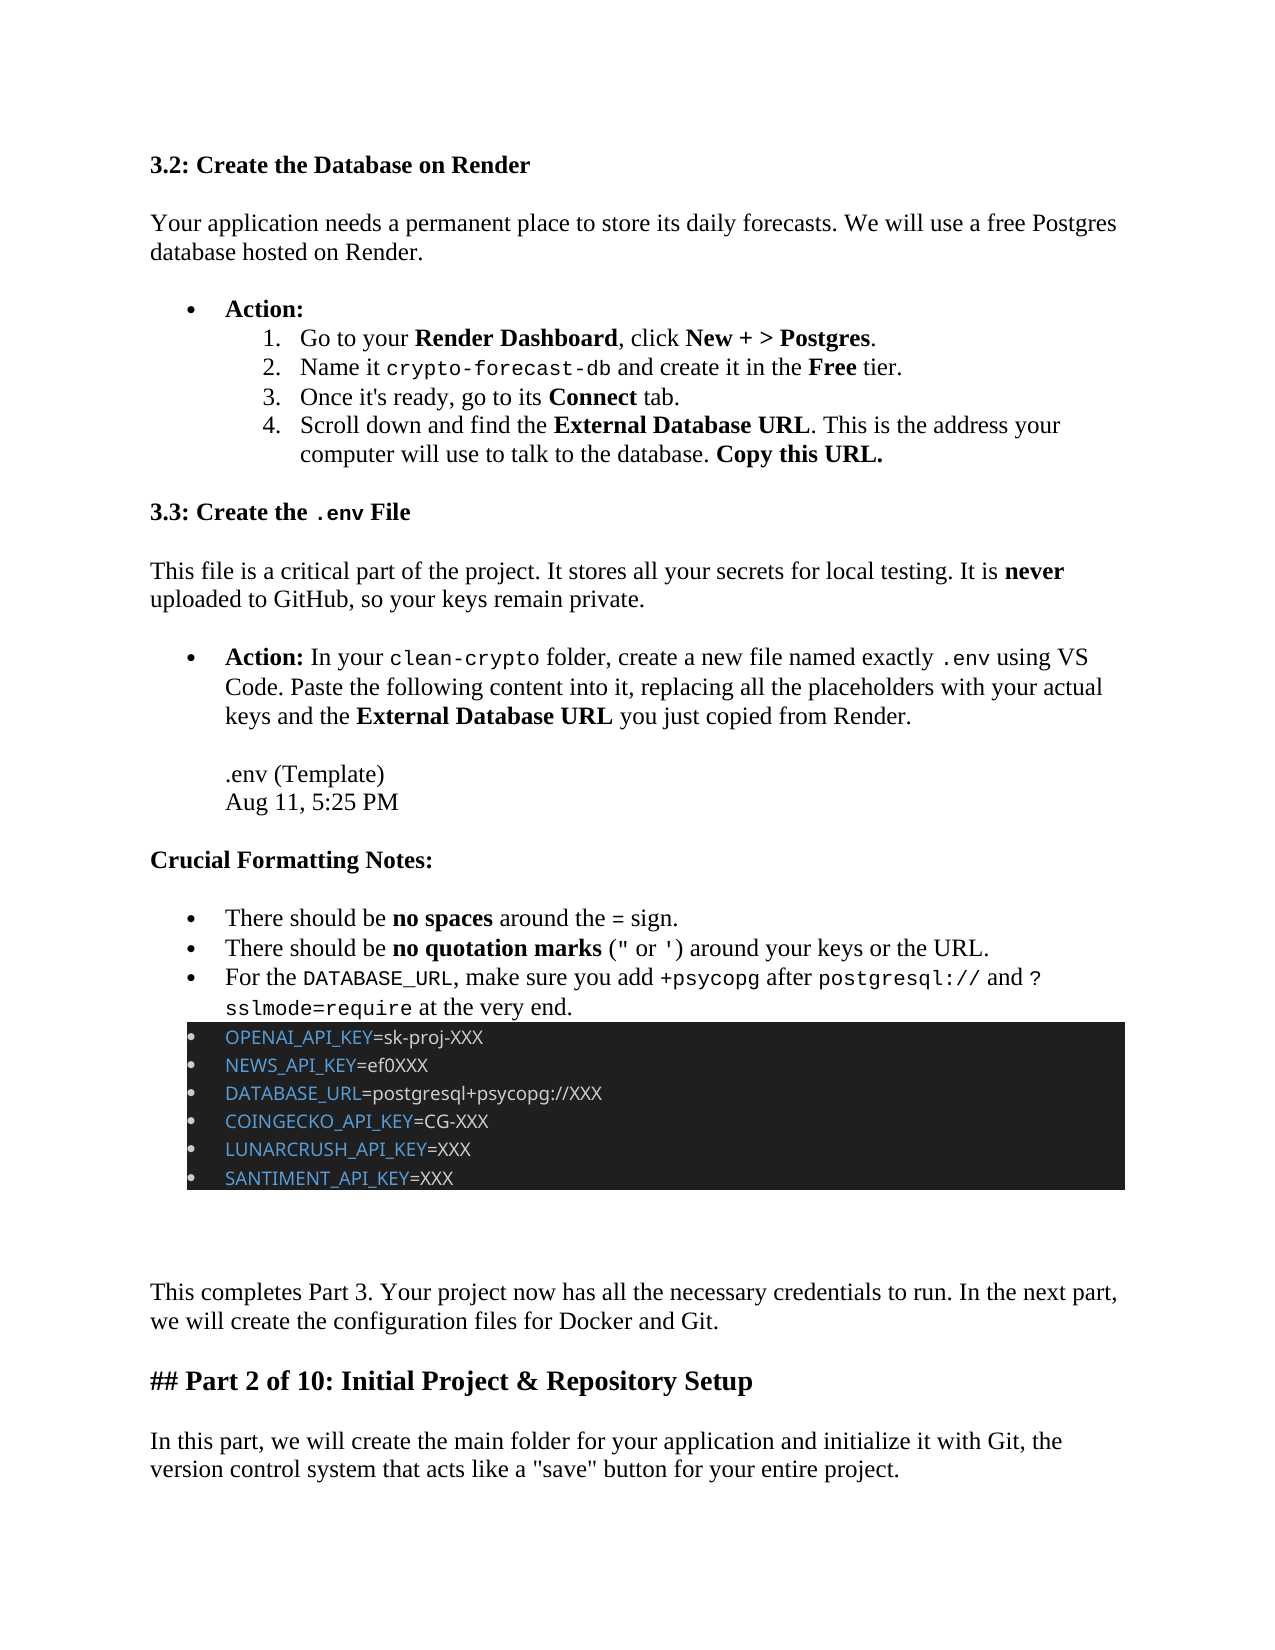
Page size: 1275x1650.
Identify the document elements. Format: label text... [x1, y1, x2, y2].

text In this part, we will create the main folder for your application and initialize it with Git, the version control system that acts like a "save" button for your entire project. [150, 1426, 1125, 1483]
text This completes Part 3. Your project now has all the necessary credentials to run. In the next part, we will create the configuration files for Docker and Git. [150, 1277, 1125, 1335]
list There should be no spaces around the = sign. [187, 903, 1125, 933]
list NEWS_API_KEY=ef0XXX [187, 1050, 1125, 1078]
list Name it crypto-forecast-db and create it in the Free tier. [262, 352, 1125, 382]
text ## Part 2 of 10: Initial Project & Repository Setup [150, 1364, 1125, 1397]
list LUNARCRUSH_API_KEY=XXX [187, 1134, 1125, 1162]
list Once it's ready, go to its Connect tab. [262, 382, 1125, 410]
list OPENAI_API_KEY=sk-proj-XXX [187, 1022, 1125, 1050]
list Action: [187, 294, 1125, 323]
list DATABASE_URL=postgresql+psycopg://XXX [187, 1078, 1125, 1106]
text 3.2: Create the Database on Render [150, 150, 1125, 179]
text This file is a critical part of the project. It stores all your secrets for local testing. It is never uploaded to GitHub, so your keys remain private. [150, 556, 1125, 613]
text .env (Template) [225, 759, 1125, 787]
list Action: In your clean-crypto folder, create a new file named exactly .env using VS Code. Paste the following content into it, replacing all the placeholders with your actual keys and the External Database URL you just copied from Render. [187, 642, 1125, 729]
text 3.3: Create the .env File [150, 497, 1125, 527]
text Your application needs a permanent place to store its daily forecasts. We will use a free Postgres database hosted on Render. [150, 208, 1125, 265]
text Aug 11, 5:25 PM [225, 787, 1125, 816]
list SANTIMENT_API_KEY=XXX [187, 1162, 1125, 1190]
list For the DATABASE_URL, make sure you add +psycopg after postgresql:// and ?sslmode=require at the very end. [187, 962, 1125, 1022]
list Scroll down and find the External Database URL. This is the address your computer will use to talk to the database. Copy this URL. [262, 410, 1125, 468]
list There should be no quotation marks (" or ') around your keys or the URL. [187, 933, 1125, 962]
text Crucial Formatting Notes: [150, 845, 1125, 874]
list COINGECKO_API_KEY=CG-XXX [187, 1106, 1125, 1134]
list Go to your Render Dashboard, click New + > Postgres. [262, 323, 1125, 352]
